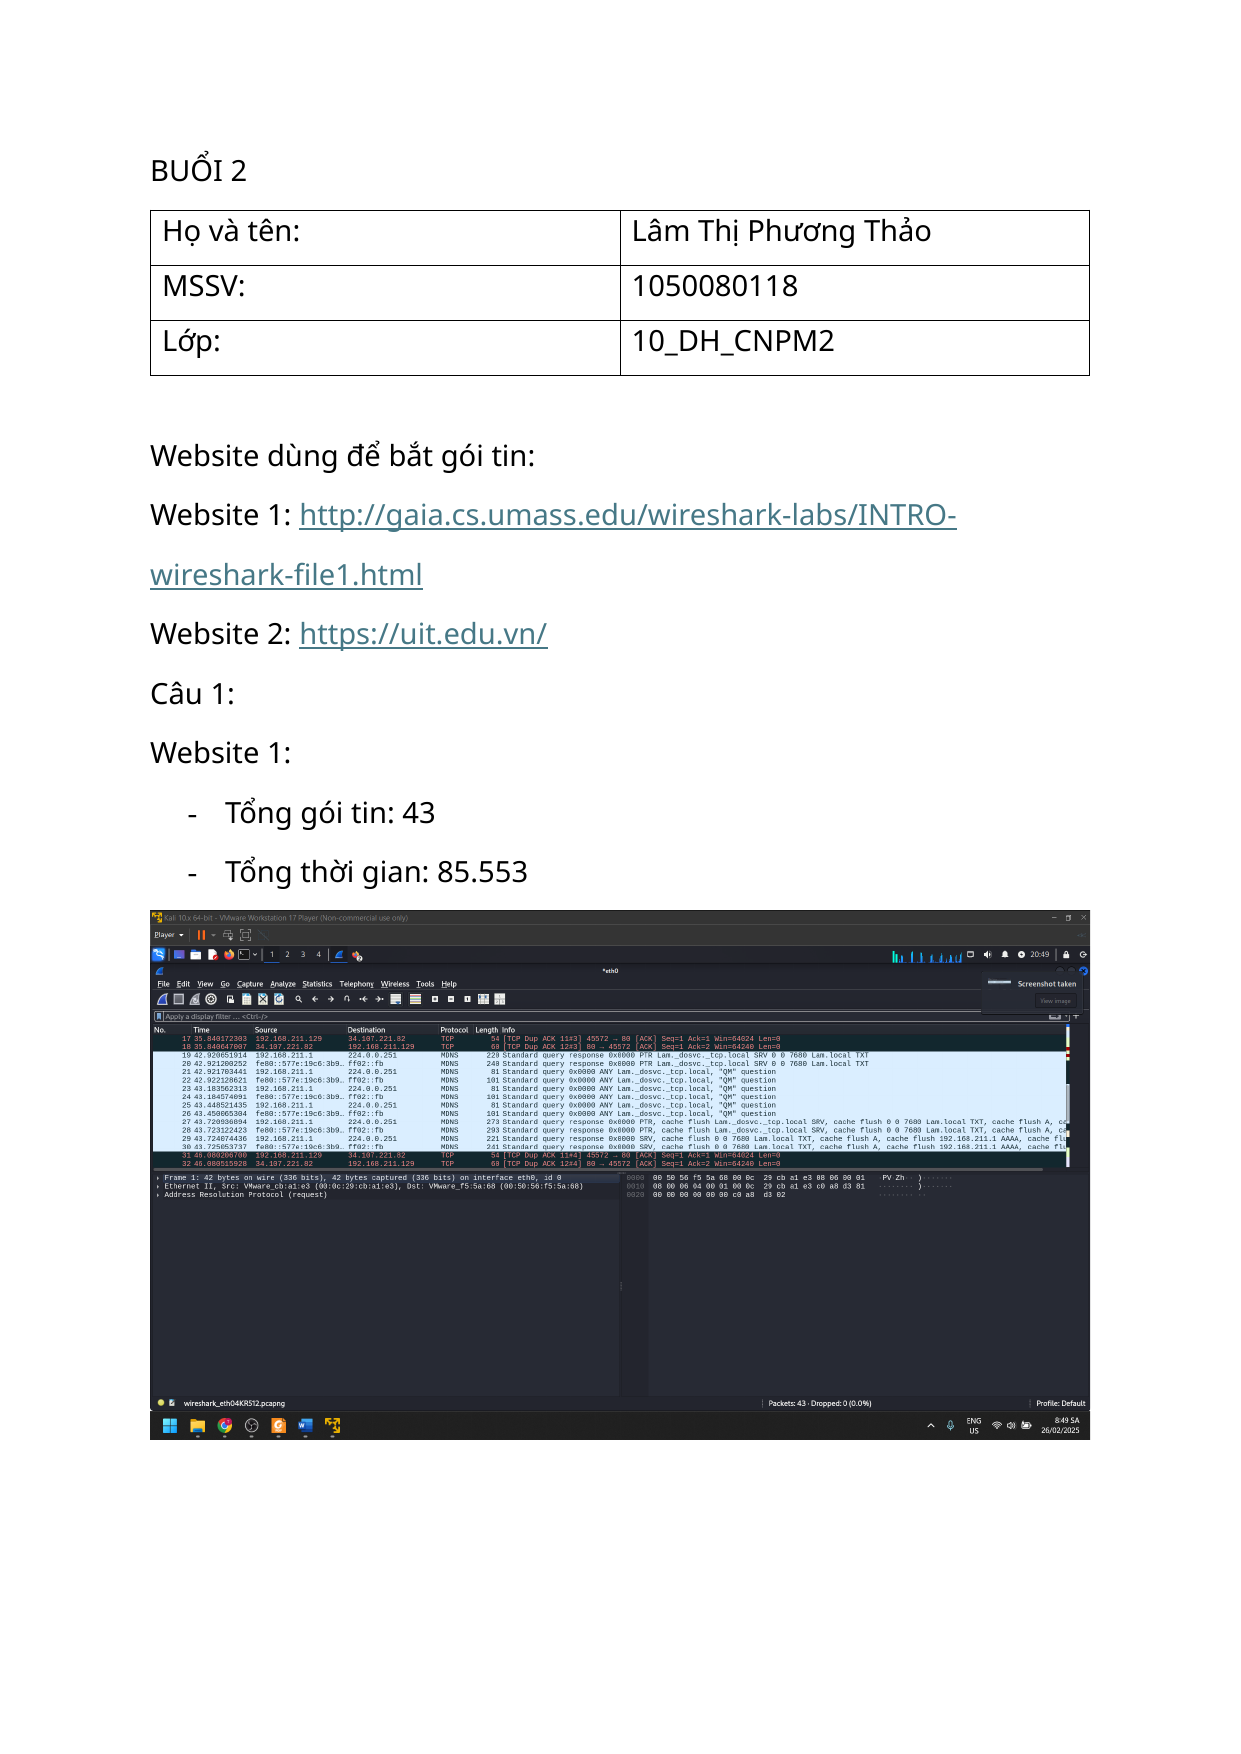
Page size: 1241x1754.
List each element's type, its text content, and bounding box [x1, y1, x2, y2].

text Website dùng để bắt gói tin: [150, 435, 1090, 475]
text Website 1: [150, 732, 1090, 772]
text Website 1: http://gaia.cs.umass.edu/wireshark-labs/INTRO-wireshark-file1.html [150, 494, 1090, 594]
list Tổng gói tin: 43 [187, 792, 1090, 832]
picture [150, 910, 1091, 1440]
table_cell MSSV: [151, 266, 620, 319]
table_cell Lớp: [151, 321, 620, 374]
text Website 2: https://uit.edu.vn/ [150, 613, 1090, 653]
text BUỔI 2 [150, 150, 1090, 190]
table_header Họ và tên: [151, 211, 620, 264]
list Tổng thời gian: 85.553 [187, 851, 1090, 891]
table_cell 10_DH_CNPM2 [621, 321, 1089, 374]
text Câu 1: [150, 673, 1090, 713]
table_header Lâm Thị Phương Thảo [621, 211, 1089, 264]
table_cell 1050080118 [621, 266, 1089, 319]
